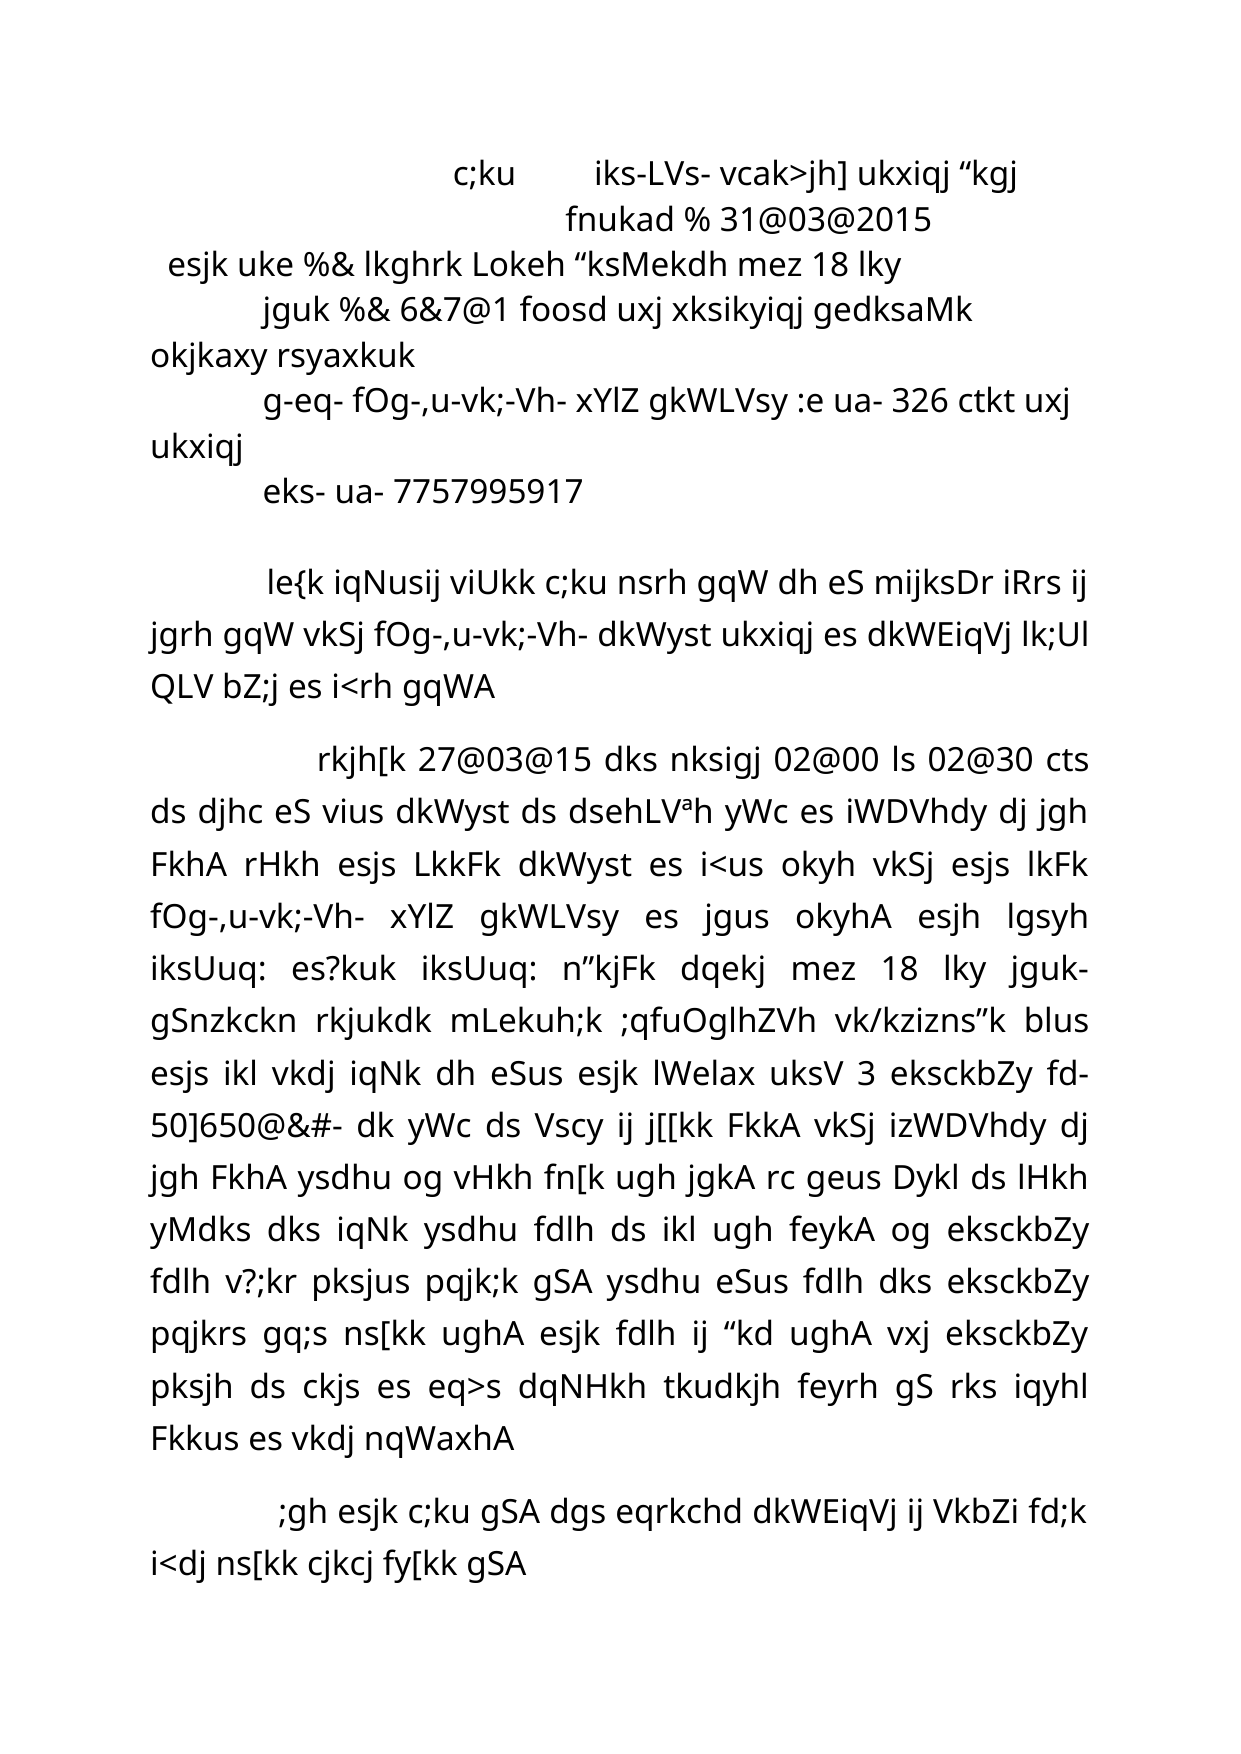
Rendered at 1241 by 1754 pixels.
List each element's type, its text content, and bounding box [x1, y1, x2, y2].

text fnukad % 31@03@2015 [150, 195, 1090, 241]
text esjk uke %& lkghrk Lokeh “ksMekdh mez 18 lky [150, 241, 1090, 286]
text c;ku iks-LVs- vcak>jh] ukxiqj “kgj [150, 150, 1090, 195]
text g-eq- fOg-,u-vk;-Vh- xYlZ gkWLVsy :e ua- 326 ctkt uxj ukxiqj [150, 377, 1090, 468]
text rkjh[k 27@03@15 dks nksigj 02@00 ls 02@30 cts ds djhc eS vius dkWyst ds dsehLVªh yWc es iWDVhdy dj jgh FkhA rHkh esjs LkkFk dkWyst es i<us okyh vkSj esjs lkFk fOg-,u-vk;-Vh- xYlZ gkWLVsy es jgus okyhA esjh lgsyh iksUuq: es?kuk iksUuq: n”kjFk dqekj mez 18 lky jguk- gSnzkckn rkjukdk mLekuh;k ;qfuOglhZVh vk/kzizns”k blus esjs ikl vkdj iqNk dh eSus esjk lWelax uksV 3 eksckbZy fd- 50]650@&#- dk yWc ds Vscy ij j[[kk FkkA vkSj izWDVhdy dj jgh FkhA ysdhu og vHkh fn[k ugh jgkA rc geus Dykl ds lHkh yMdks dks iqNk ysdhu fdlh ds ikl ugh feykA og eksckbZy fdlh v?;kr pksjus pqjk;k gSA ysdhu eSus fdlh dks eksckbZy pqjkrs gq;s ns[kk ughA esjk fdlh ij “kd ughA vxj eksckbZy pksjh ds ckjs es eq>s dqNHkh tkudkjh feyrh gS rks iqyhl Fkkus es vkdj nqWaxhA [150, 736, 1090, 1460]
text ;gh esjk c;ku gSA dgs eqrkchd dkWEiqVj ij VkbZi fd;k i<dj ns[kk cjkcj fy[kk gSA [150, 1488, 1090, 1585]
text le{k iqNusij viUkk c;ku nsrh gqW dh eS mijksDr iRrs ij jgrh gqW vkSj fOg-,u-vk;-Vh- dkWyst ukxiqj es dkWEiqVj lk;Ul QLV bZ;j es i<rh gqWA [150, 559, 1090, 708]
text eks- ua- 7757995917 [150, 468, 1090, 513]
text jguk %& 6&7@1 foosd uxj xksikyiqj gedksaMk okjkaxy rsyaxkuk [150, 286, 1090, 377]
